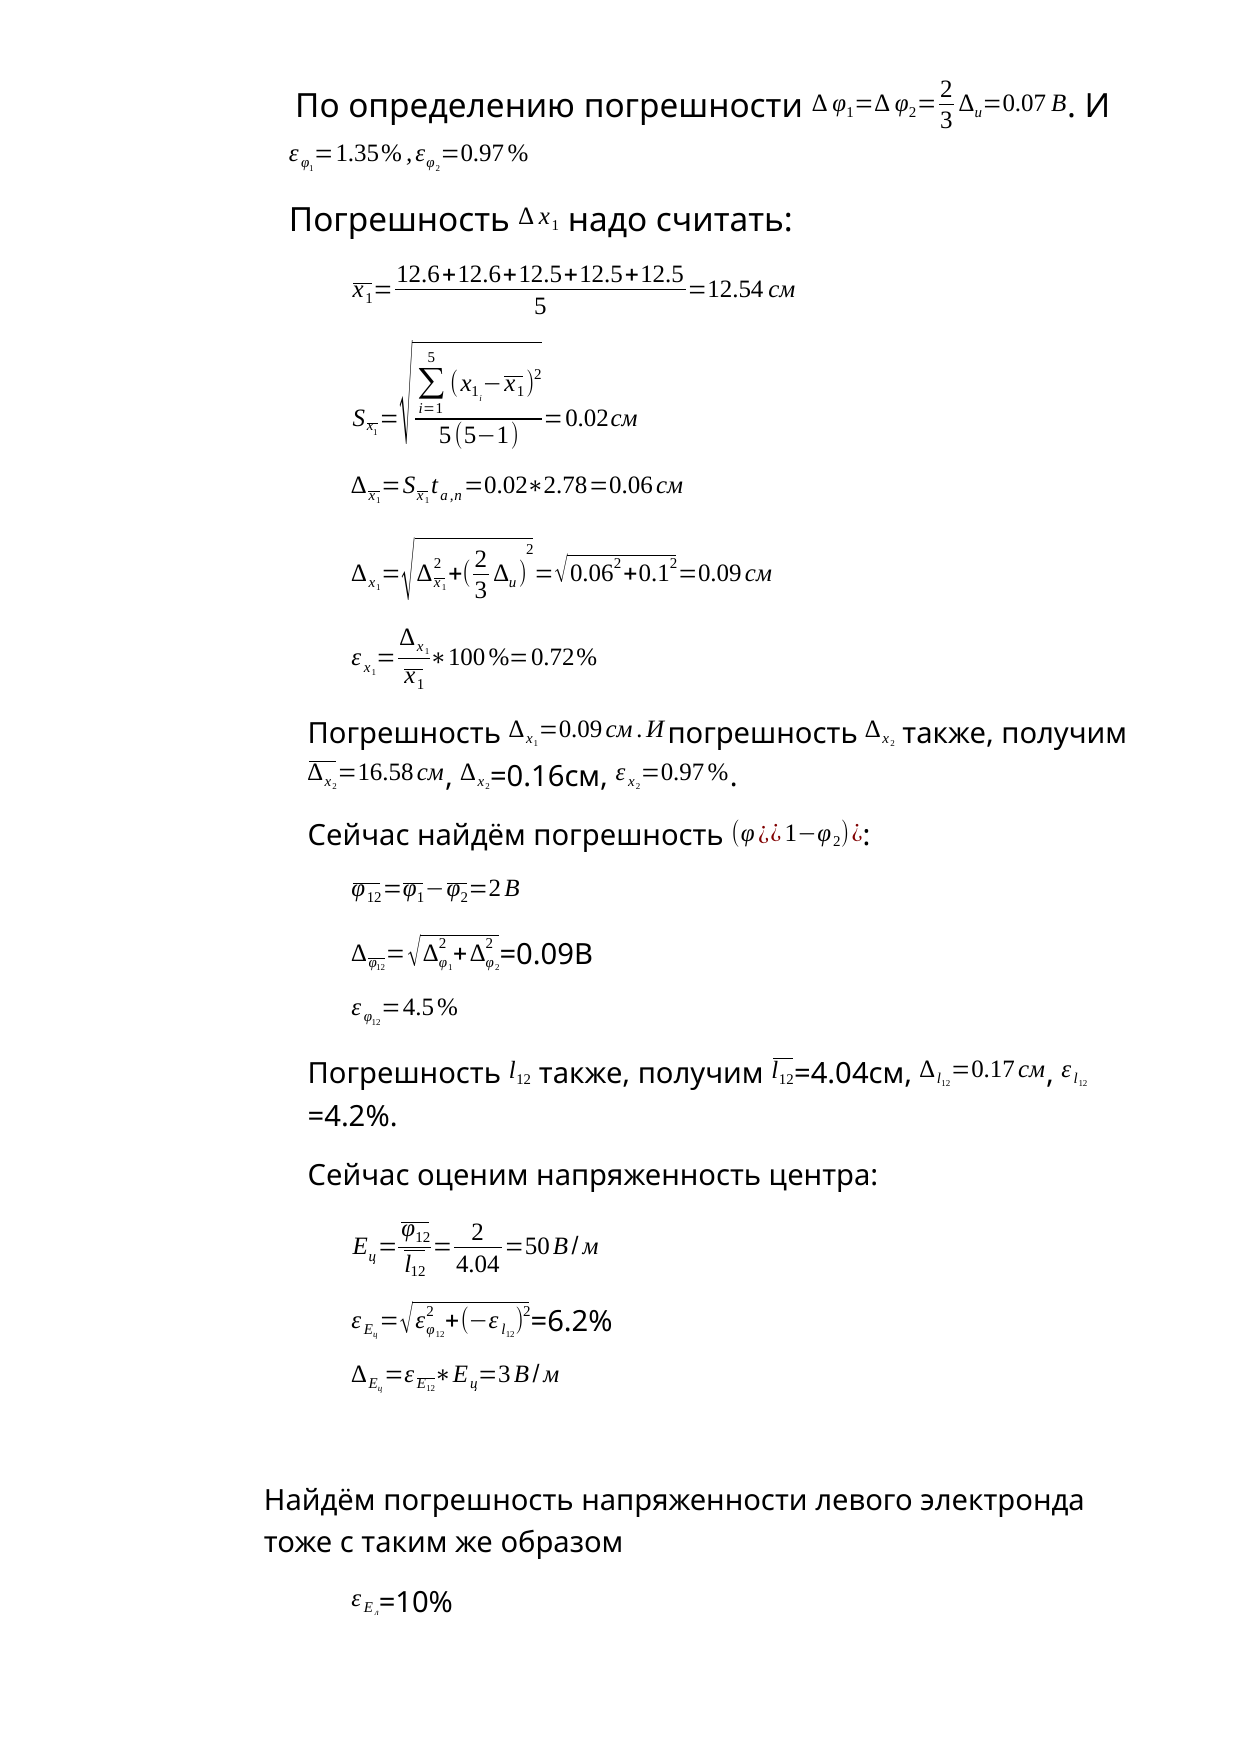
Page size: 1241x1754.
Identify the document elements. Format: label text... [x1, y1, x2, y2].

text Найдём погрешность напряженности левого электронда тоже с таким же образом [264, 1479, 1160, 1561]
text Погрешность также, получим =4.04см, , =4.2%. [307, 1052, 1160, 1135]
text =10% [264, 1581, 1160, 1621]
text Погрешность погрешность также, получим , =0.16см, . [307, 712, 1160, 794]
text Cейчас найдём погрешность : [264, 814, 1160, 854]
text =0.09В [89, 933, 1160, 973]
list По определению погрешности . И [289, 75, 1160, 176]
text Сейчас оценим напряженность центра: [307, 1155, 1160, 1194]
text =6.2% [264, 1300, 1160, 1340]
list Погрешность надо считать: [282, 195, 1160, 241]
